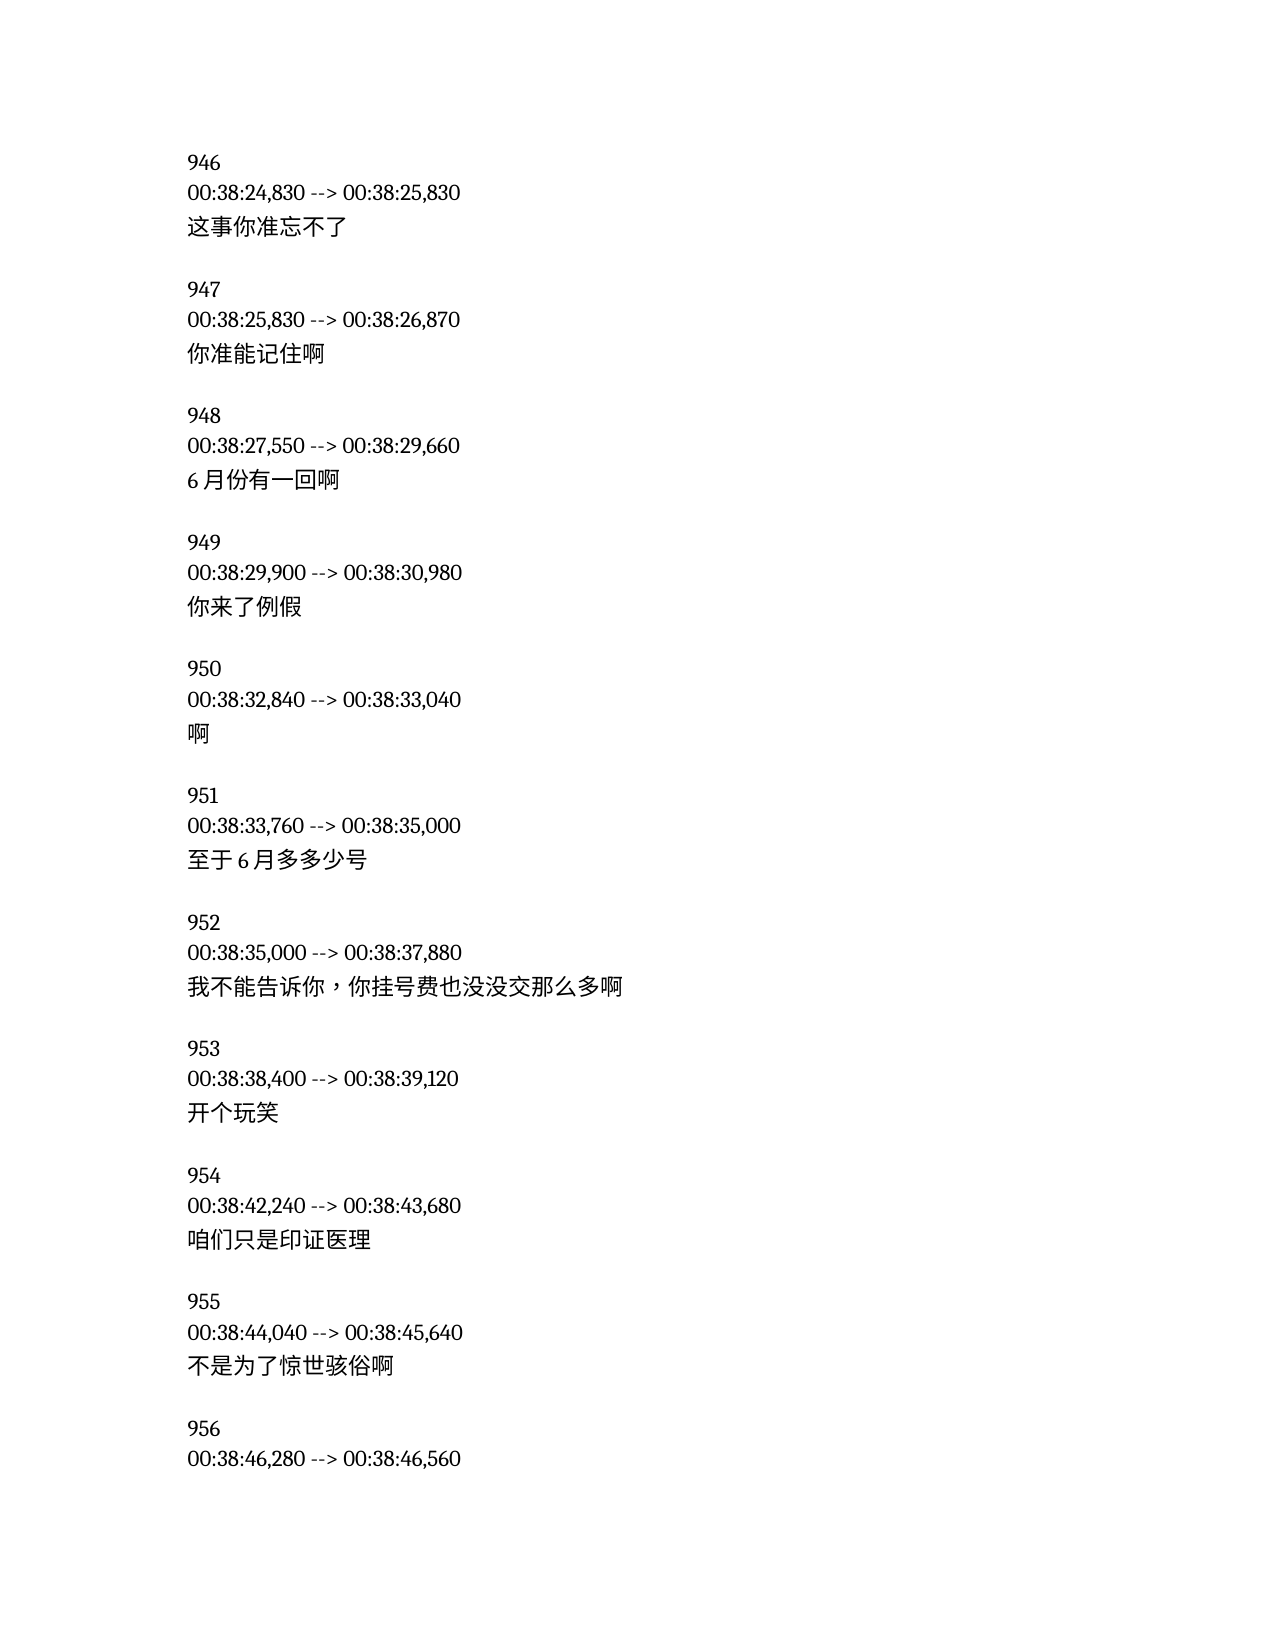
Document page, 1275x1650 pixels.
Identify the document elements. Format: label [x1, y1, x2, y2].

text [187, 150, 1087, 1472]
